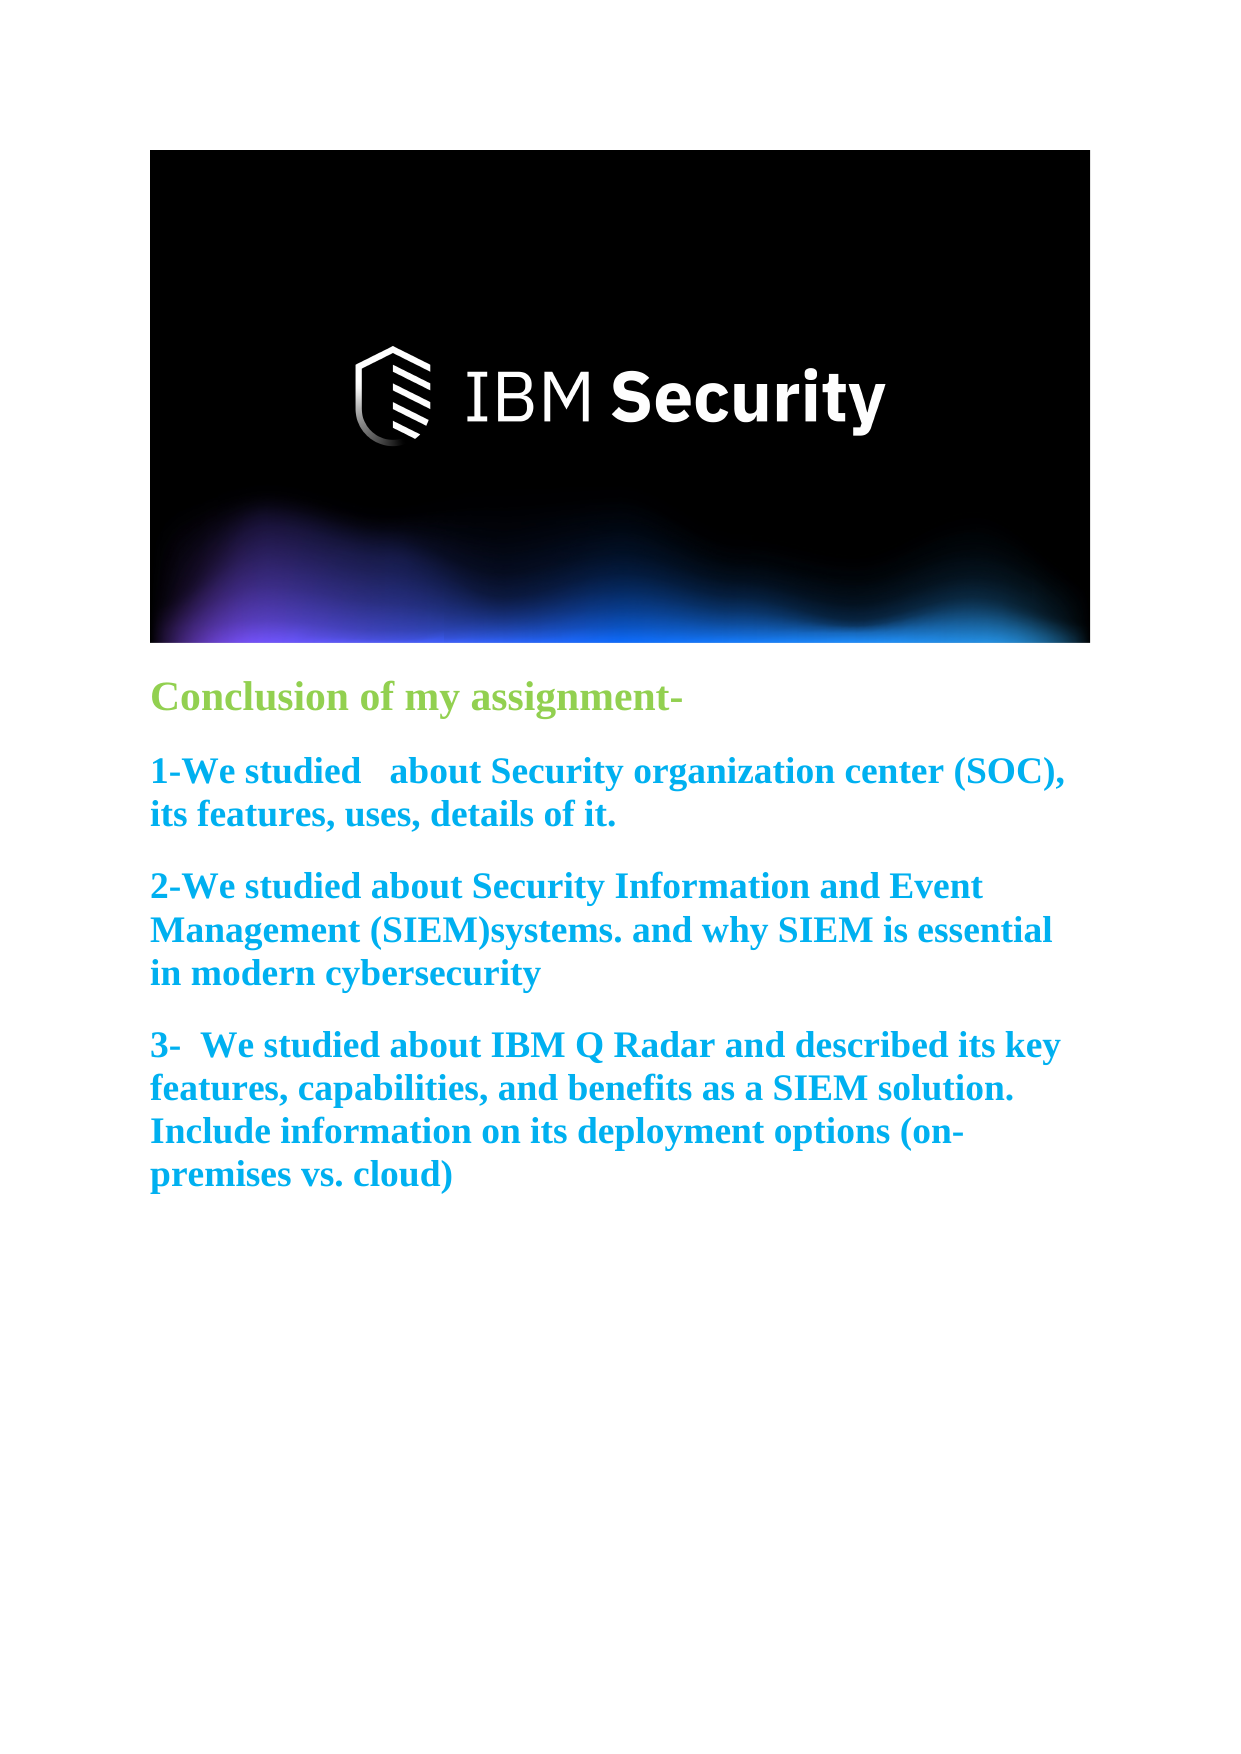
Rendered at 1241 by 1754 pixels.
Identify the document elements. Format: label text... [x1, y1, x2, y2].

text 1-We studied about Security organization center (SOC), its features, uses, details of it. [150, 748, 1090, 835]
picture [150, 150, 1091, 643]
text 2-We studied about Security Information and Event Management (SIEM)systems. and why SIEM is essential in modern cybersecurity [150, 864, 1090, 993]
text Conclusion of my assignment- [150, 671, 1090, 719]
text 3- We studied about IBM Q Radar and described its key features, capabilities, and benefits as a SIEM solution. Include information on its deployment options (on-premises vs. cloud) [150, 1022, 1090, 1195]
